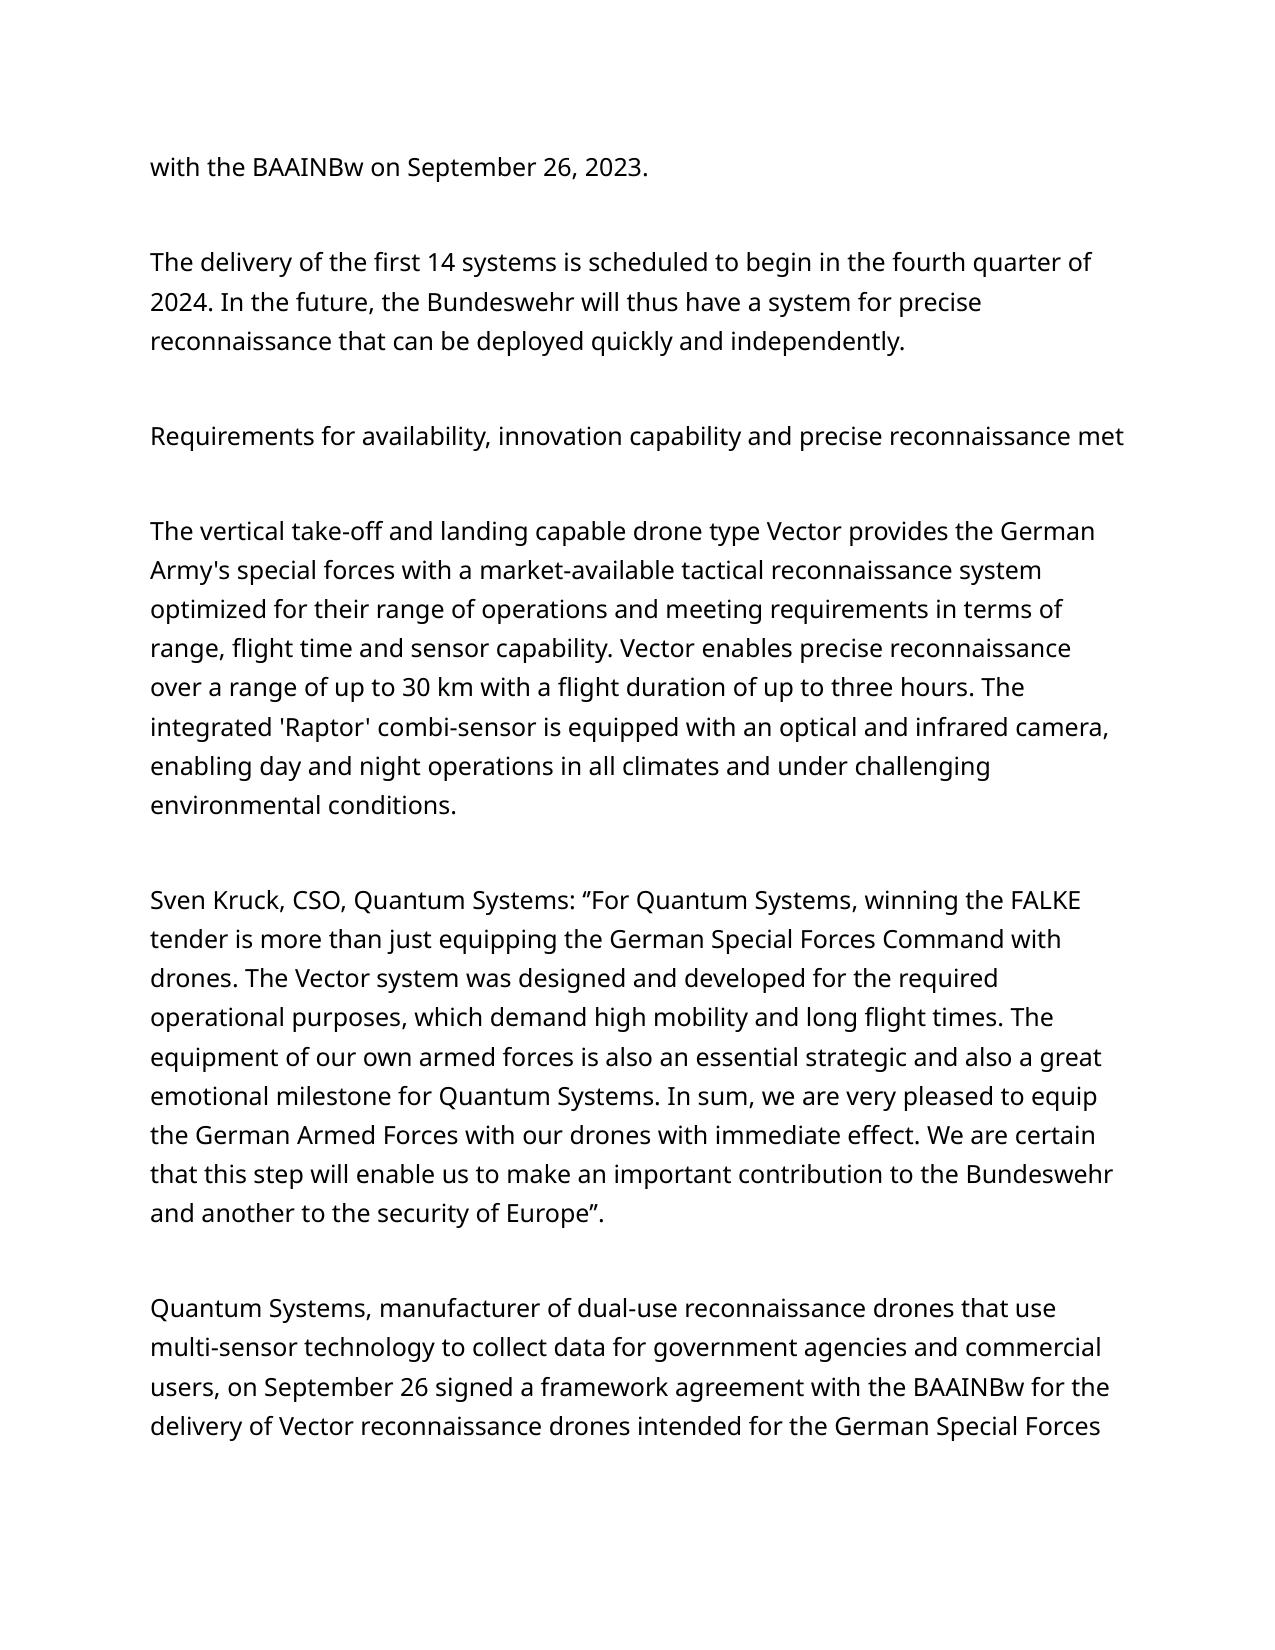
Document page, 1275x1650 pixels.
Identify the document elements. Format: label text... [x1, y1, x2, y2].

text Requirements for availability, innovation capability and precise reconnaissance met [150, 418, 1125, 492]
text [150, 1291, 1125, 1442]
text Sven Kruck, CSO, Quantum Systems: ‘’For Quantum Systems, winning the FALKE tender is more than just equipping the German Special Forces Command with drones. The Vector system was designed and developed for the required operational purposes, which demand high mobility and long flight times. The equipment of our own armed forces is also an essential strategic and also a great emotional milestone for Quantum Systems. In sum, we are very pleased to equip the German Armed Forces with our drones with immediate effect. We are certain that this step will enable us to make an important contribution to the Bundeswehr and another to the security of Europe’’. [150, 882, 1125, 1269]
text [150, 150, 1125, 223]
text The vertical take-off and landing capable drone type Vector provides the German Army's special forces with a market-available tactical reconnaissance system optimized for their range of operations and meeting requirements in terms of range, flight time and sensor capability. Vector enables precise reconnaissance over a range of up to 30 km with a flight duration of up to three hours. The integrated 'Raptor' combi-sensor is equipped with an optical and infrared camera, enabling day and night operations in all climates and under challenging environmental conditions. [150, 513, 1125, 861]
text The delivery of the first 14 systems is scheduled to begin in the fourth quarter of 2024. In the future, the Bundeswehr will thus have a system for precise reconnaissance that can be deployed quickly and independently. [150, 245, 1125, 397]
